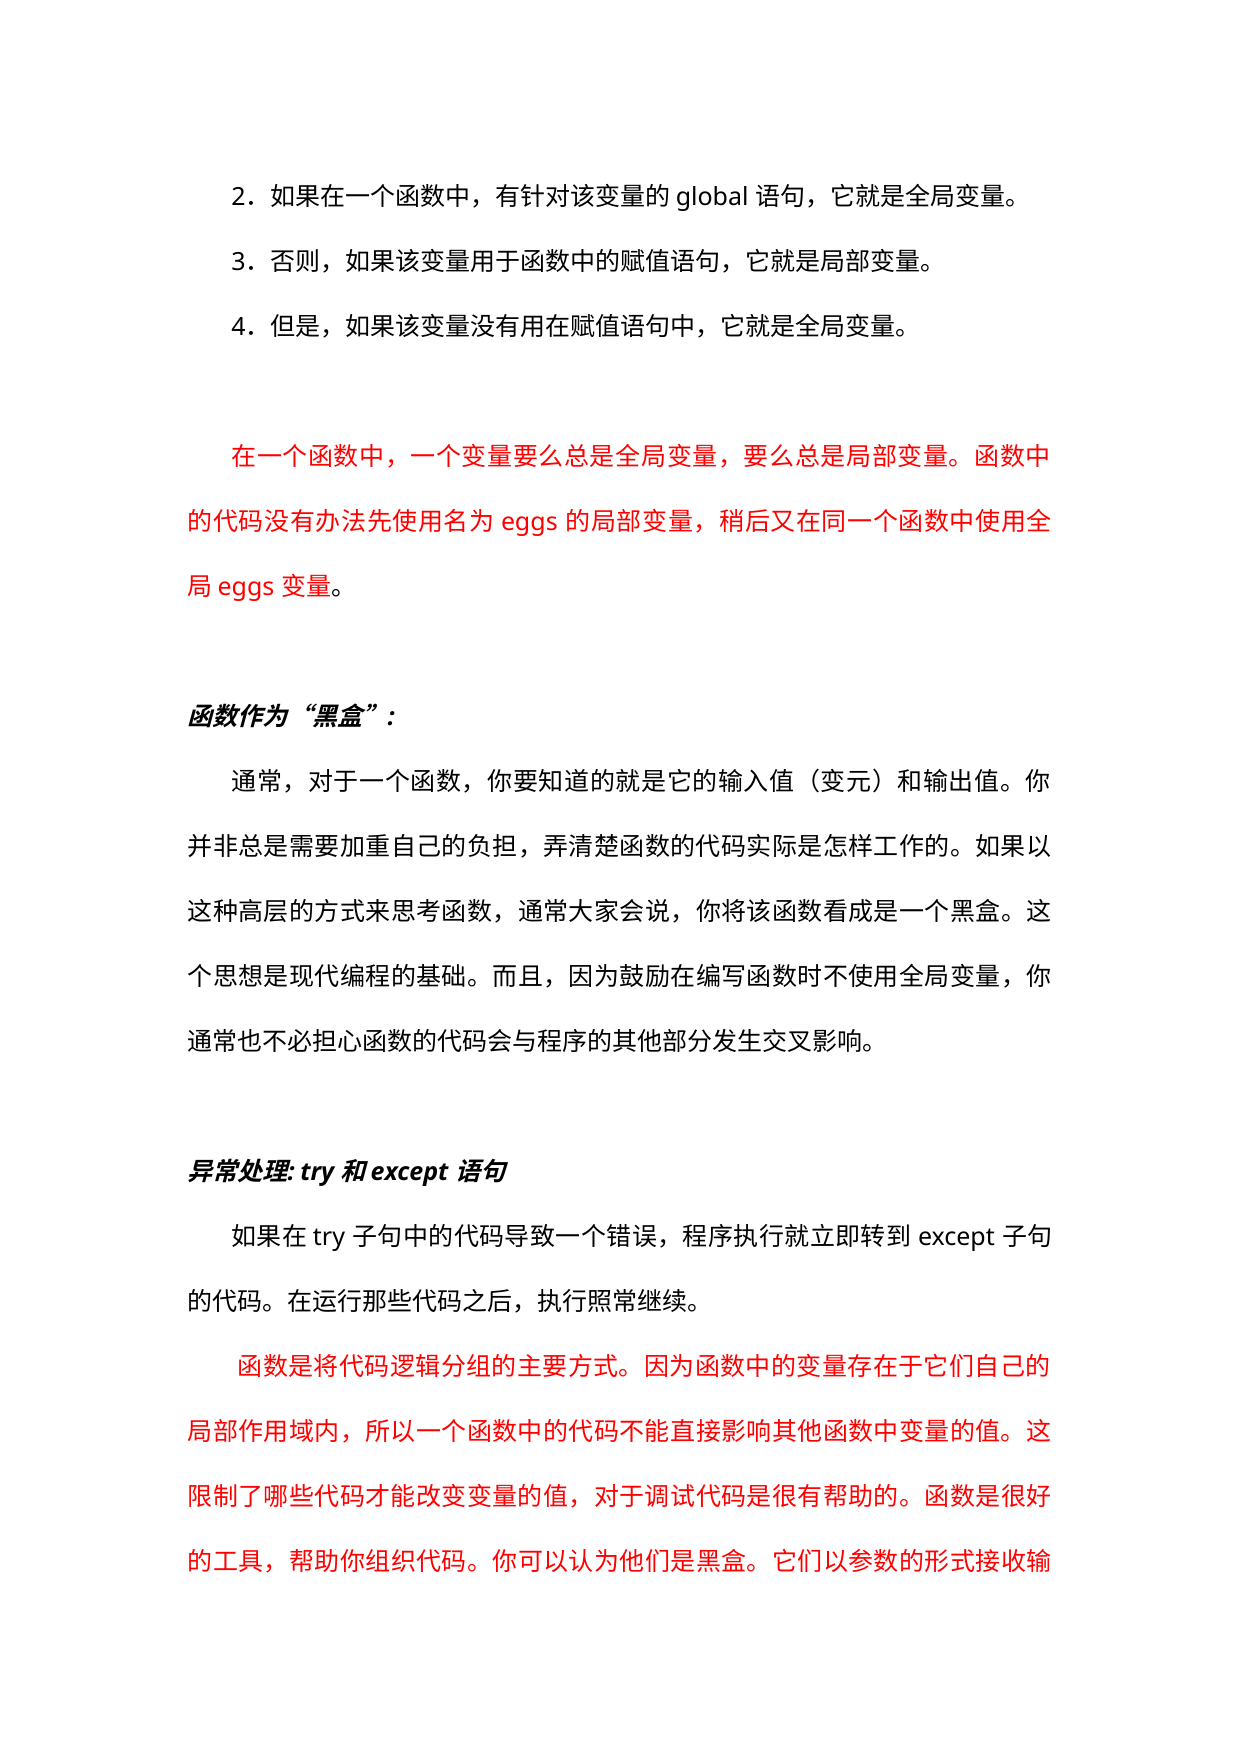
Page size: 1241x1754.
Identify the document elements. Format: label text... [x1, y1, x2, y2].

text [187, 1332, 1053, 1592]
text 在一个函数中，一个变量要么总是全局变量，要么总是局部变量。函数中的代码没有办法先使用名为eggs 的局部变量，稍后又在同一个函数中使用全局eggs 变量。 [187, 422, 1053, 617]
text 3．否则，如果该变量用于函数中的赋值语句，它就是局部变量。 [187, 227, 1053, 292]
text 如果在try 子句中的代码导致一个错误，程序执行就立即转到except 子句的代码。在运行那些代码之后，执行照常继续。 [187, 1202, 1053, 1332]
text 通常，对于一个函数，你要知道的就是它的输入值（变元）和输出值。你并非总是需要加重自己的负担，弄清楚函数的代码实际是怎样工作的。如果以这种高层的方式来思考函数，通常大家会说，你将该函数看成是一个黑盒。这个思想是现代编程的基础。而且，因为鼓励在编写函数时不使用全局变量，你通常也不必担心函数的代码会与程序的其他部分发生交叉影响。 [187, 747, 1053, 1072]
text 2．如果在一个函数中，有针对该变量的global 语句，它就是全局变量。 [187, 162, 1053, 227]
text 4．但是，如果该变量没有用在赋值语句中，它就是全局变量。 [187, 292, 1053, 357]
text 函数作为“黑盒”: [187, 682, 1053, 747]
text 异常处理: try 和except 语句 [187, 1137, 1053, 1202]
